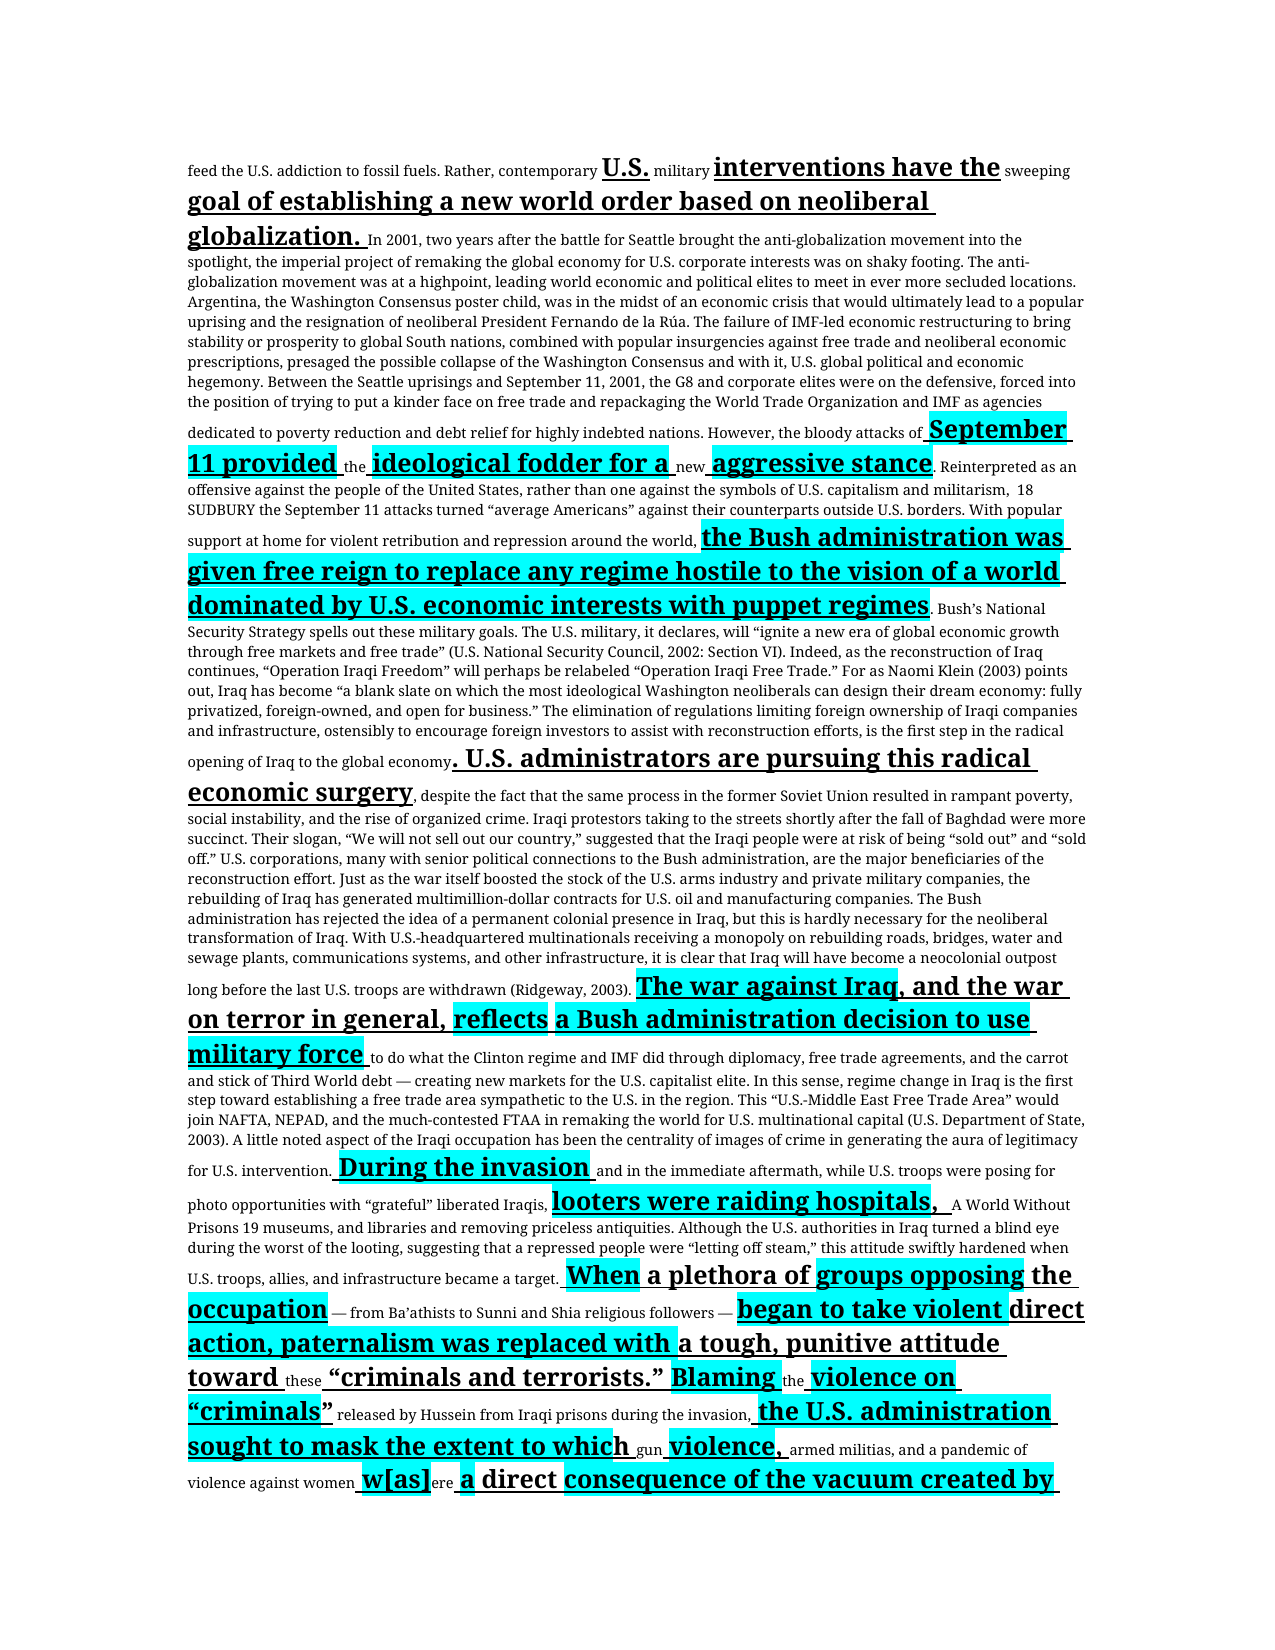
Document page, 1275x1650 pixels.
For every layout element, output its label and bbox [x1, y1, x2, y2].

text [187, 150, 1087, 1496]
